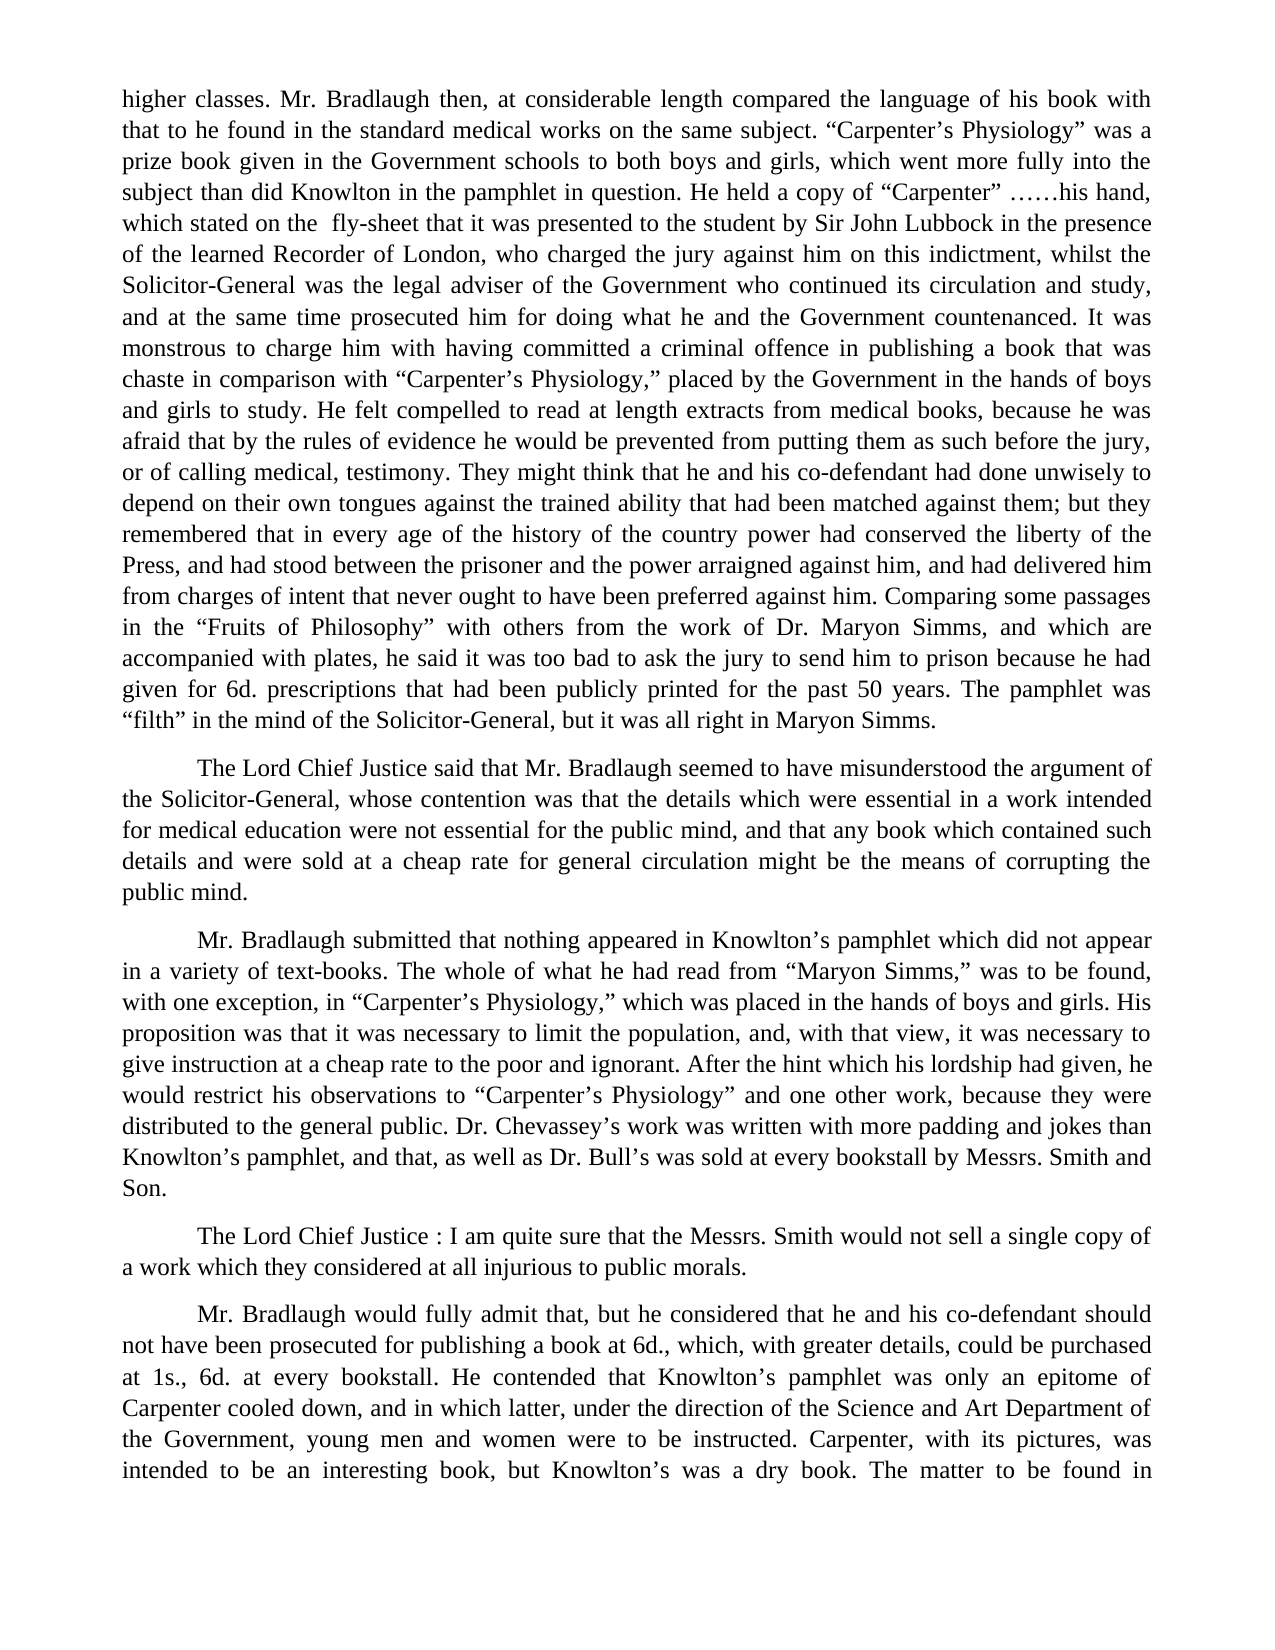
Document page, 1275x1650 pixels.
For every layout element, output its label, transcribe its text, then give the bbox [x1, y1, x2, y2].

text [122, 84, 1153, 734]
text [122, 1299, 1153, 1483]
text The Lord Chief Justice : I am quite sure that the Messrs. Smith would not sell a single copy of a work which they considered at all injurious to public morals. [122, 1221, 1153, 1281]
text Mr. Bradlaugh submitted that nothing appeared in Knowlton’s pamphlet which did not appear in a variety of text-books. The whole of what he had read from “Maryon Simms,” was to be found, with one exception, in “Carpenter’s Physiology,” which was placed in the hands of boys and girls. His proposition was that it was necessary to limit the population, and, with that view, it was necessary to give instruction at a cheap rate to the poor and ignorant. After the hint which his lordship had given, he would restrict his observations to “Carpenter’s Physiology” and one other work, because they were distributed to the general public. Dr. Chevassey’s work was written with more padding and jokes than Knowlton’s pamphlet, and that, as well as Dr. Bull’s was sold at every bookstall by Messrs. Smith and Son. [122, 925, 1153, 1202]
text The Lord Chief Justice said that Mr. Bradlaugh seemed to have misunderstood the argument of the Solicitor-General, whose contention was that the details which were essential in a work intended for medical education were not essential for the public mind, and that any book which contained such details and were sold at a cheap rate for general circulation might be the means of corrupting the public mind. [122, 753, 1153, 906]
